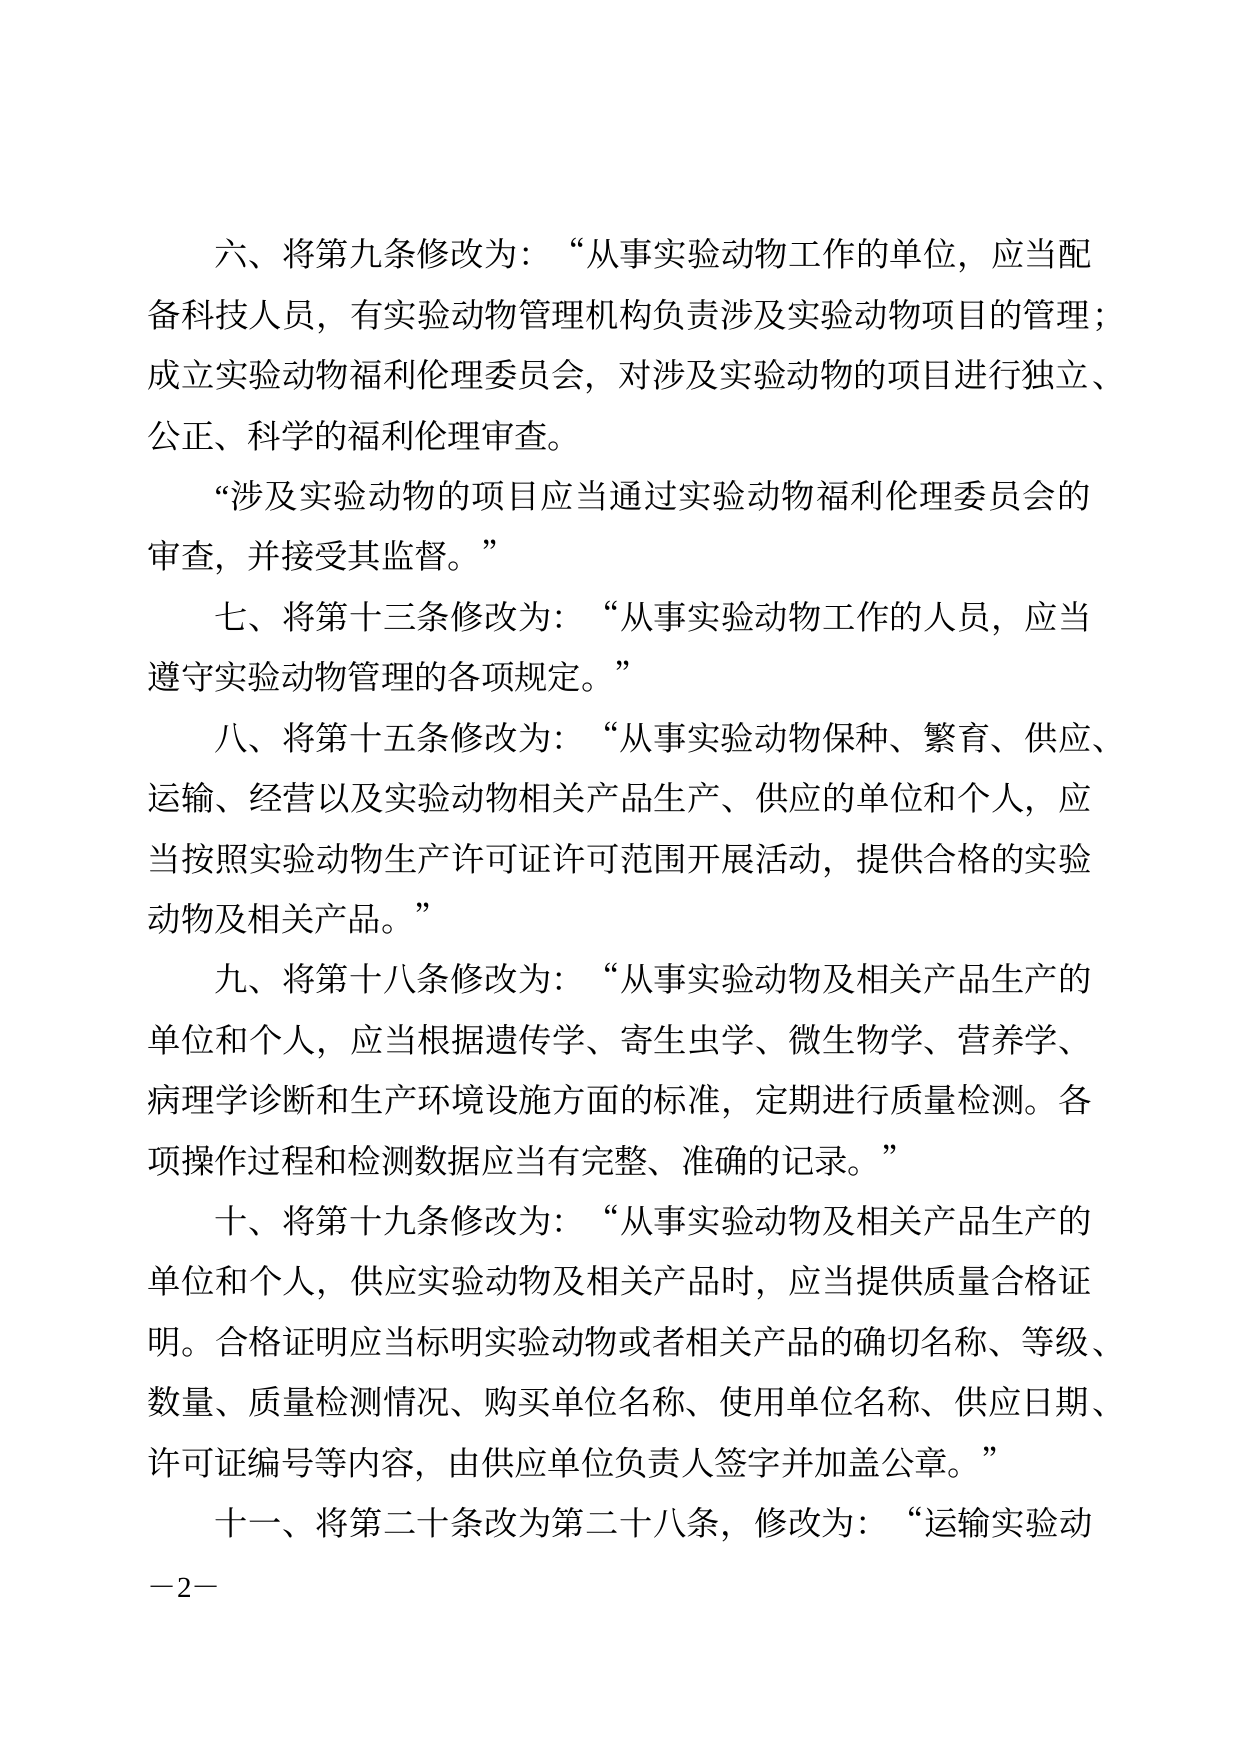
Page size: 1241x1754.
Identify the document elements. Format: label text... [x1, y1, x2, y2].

text 九、将第十八条修改为：“从事实验动物及相关产品生产的单位和个人，应当根据遗传学、寄生虫学、微生物学、营养学、病理学诊断和生产环境设施方面的标准，定期进行质量检测。各项操作过程和检测数据应当有完整、准确的记录。” [148, 943, 1092, 1185]
text “涉及实验动物的项目应当通过实验动物福利伦理委员会的审查，并接受其监督。” [148, 460, 1092, 581]
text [148, 1487, 1092, 1548]
text 八、将第十五条修改为：“从事实验动物保种、繁育、供应、运输、经营以及实验动物相关产品生产、供应的单位和个人，应当按照实验动物生产许可证许可范围开展活动，提供合格的实验动物及相关产品。” [148, 702, 1092, 943]
text 七、将第十三条修改为：“从事实验动物工作的人员，应当遵守实验动物管理的各项规定。” [148, 581, 1092, 702]
text 十、将第十九条修改为：“从事实验动物及相关产品生产的单位和个人，供应实验动物及相关产品时，应当提供质量合格证明。合格证明应当标明实验动物或者相关产品的确切名称、等级、数量、质量检测情况、购买单位名称、使用单位名称、供应日期、许可证编号等内容，由供应单位负责人签字并加盖公章。” [148, 1185, 1092, 1487]
text 六、将第九条修改为：“从事实验动物工作的单位，应当配备科技人员，有实验动物管理机构负责涉及实验动物项目的管理；成立实验动物福利伦理委员会，对涉及实验动物的项目进行独立、公正、科学的福利伦理审查。 [148, 218, 1092, 460]
